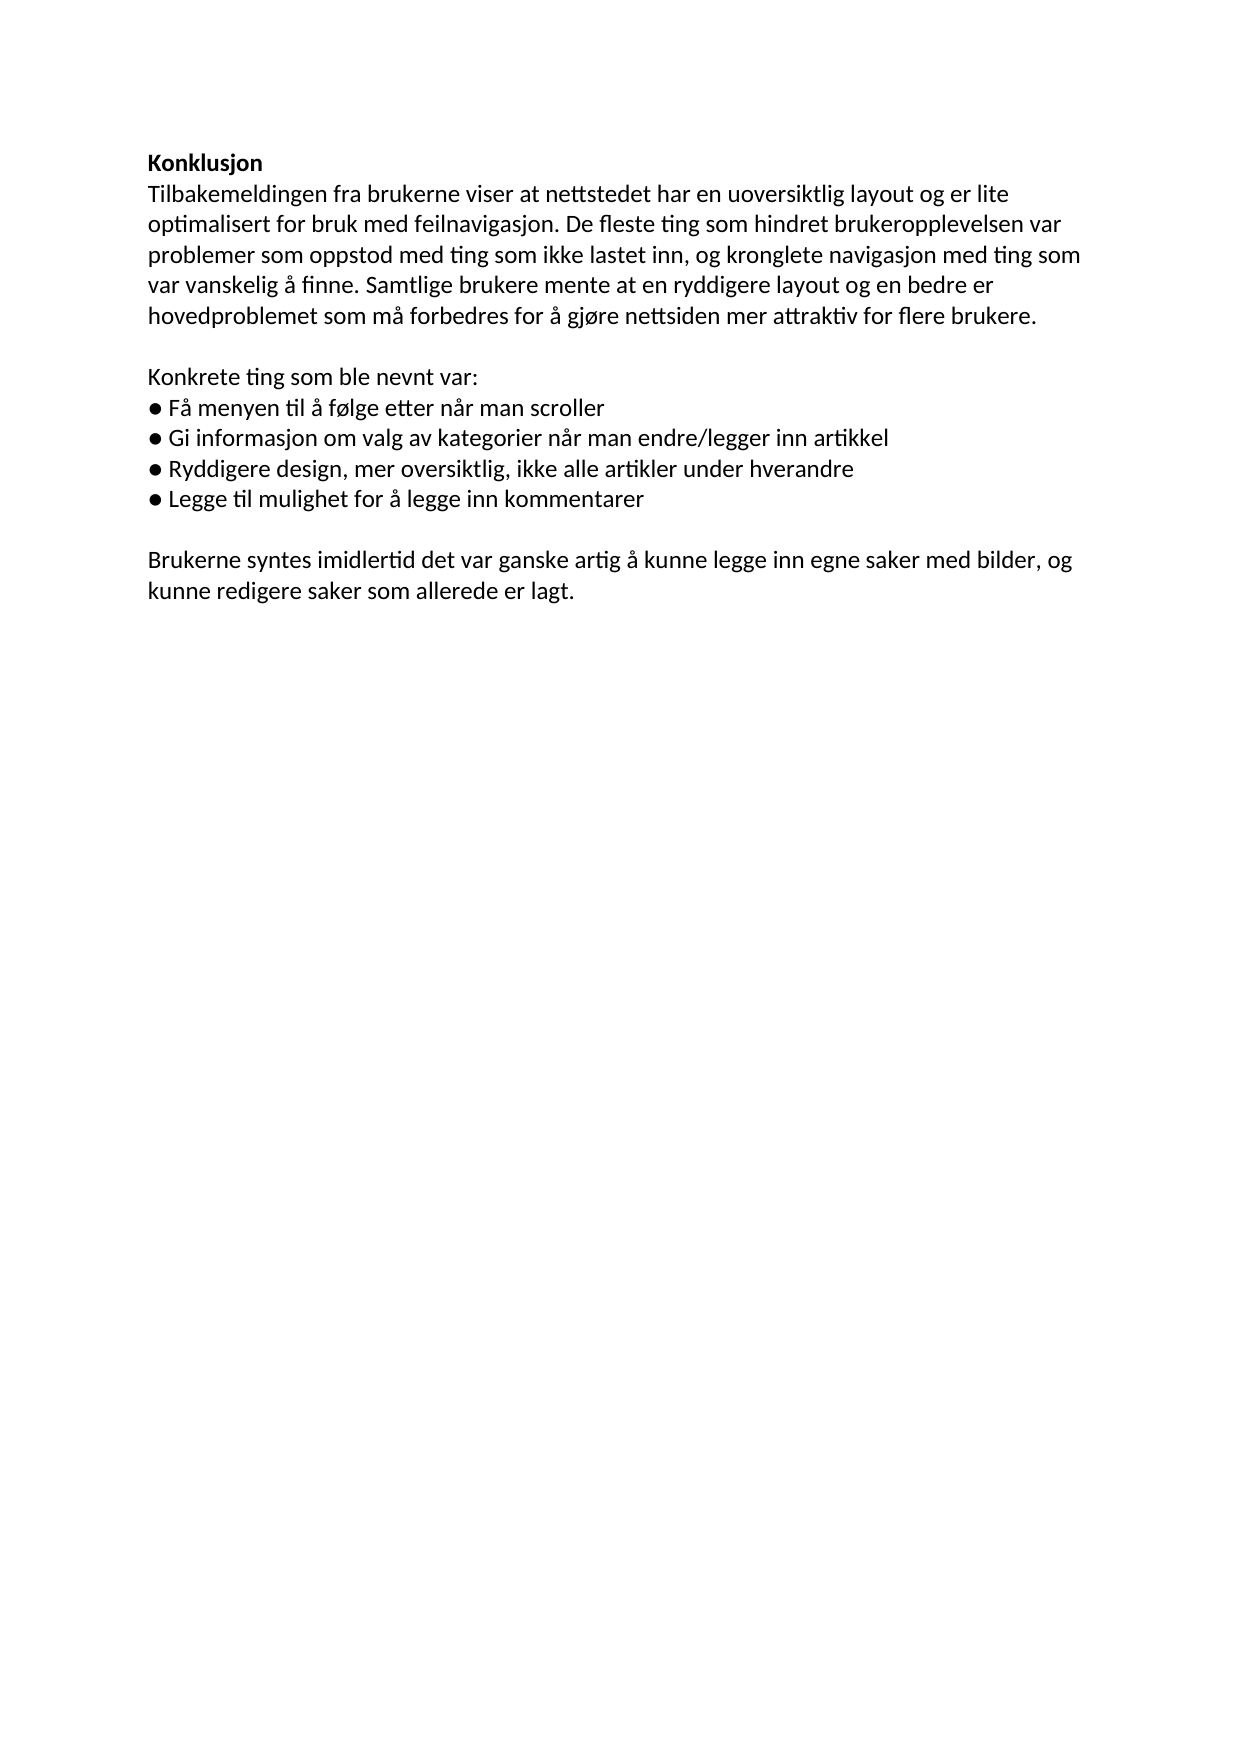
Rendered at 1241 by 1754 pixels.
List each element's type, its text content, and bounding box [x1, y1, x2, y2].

text Tilbakemeldingen fra brukerne viser at nettstedet har en uoversiktlig layout og er lite optimalisert for bruk med feilnavigasjon. De fleste ting som hindret brukeropplevelsen var problemer som oppstod med ting som ikke lastet inn, og kronglete navigasjon med ting som var vanskelig å finne. Samtlige brukere mente at en ryddigere layout og en bedre er hovedproblemet som må forbedres for å gjøre nettsiden mer attraktiv for flere brukere. [148, 178, 1093, 331]
text Konklusjon [148, 148, 1093, 178]
text Konkrete ting som ble nevnt var: [148, 361, 1093, 392]
text ● Gi informasjon om valg av kategorier når man endre/legger inn artikkel [148, 422, 1093, 453]
text ● Få menyen til å følge etter når man scroller [148, 392, 1093, 422]
text Brukerne syntes imidlertid det var ganske artig å kunne legge inn egne saker med bilder, og kunne redigere saker som allerede er lagt. [148, 544, 1093, 605]
text ● Ryddigere design, mer oversiktlig, ikke alle artikler under hverandre [148, 453, 1093, 483]
text ● Legge til mulighet for å legge inn kommentarer [148, 483, 1093, 514]
